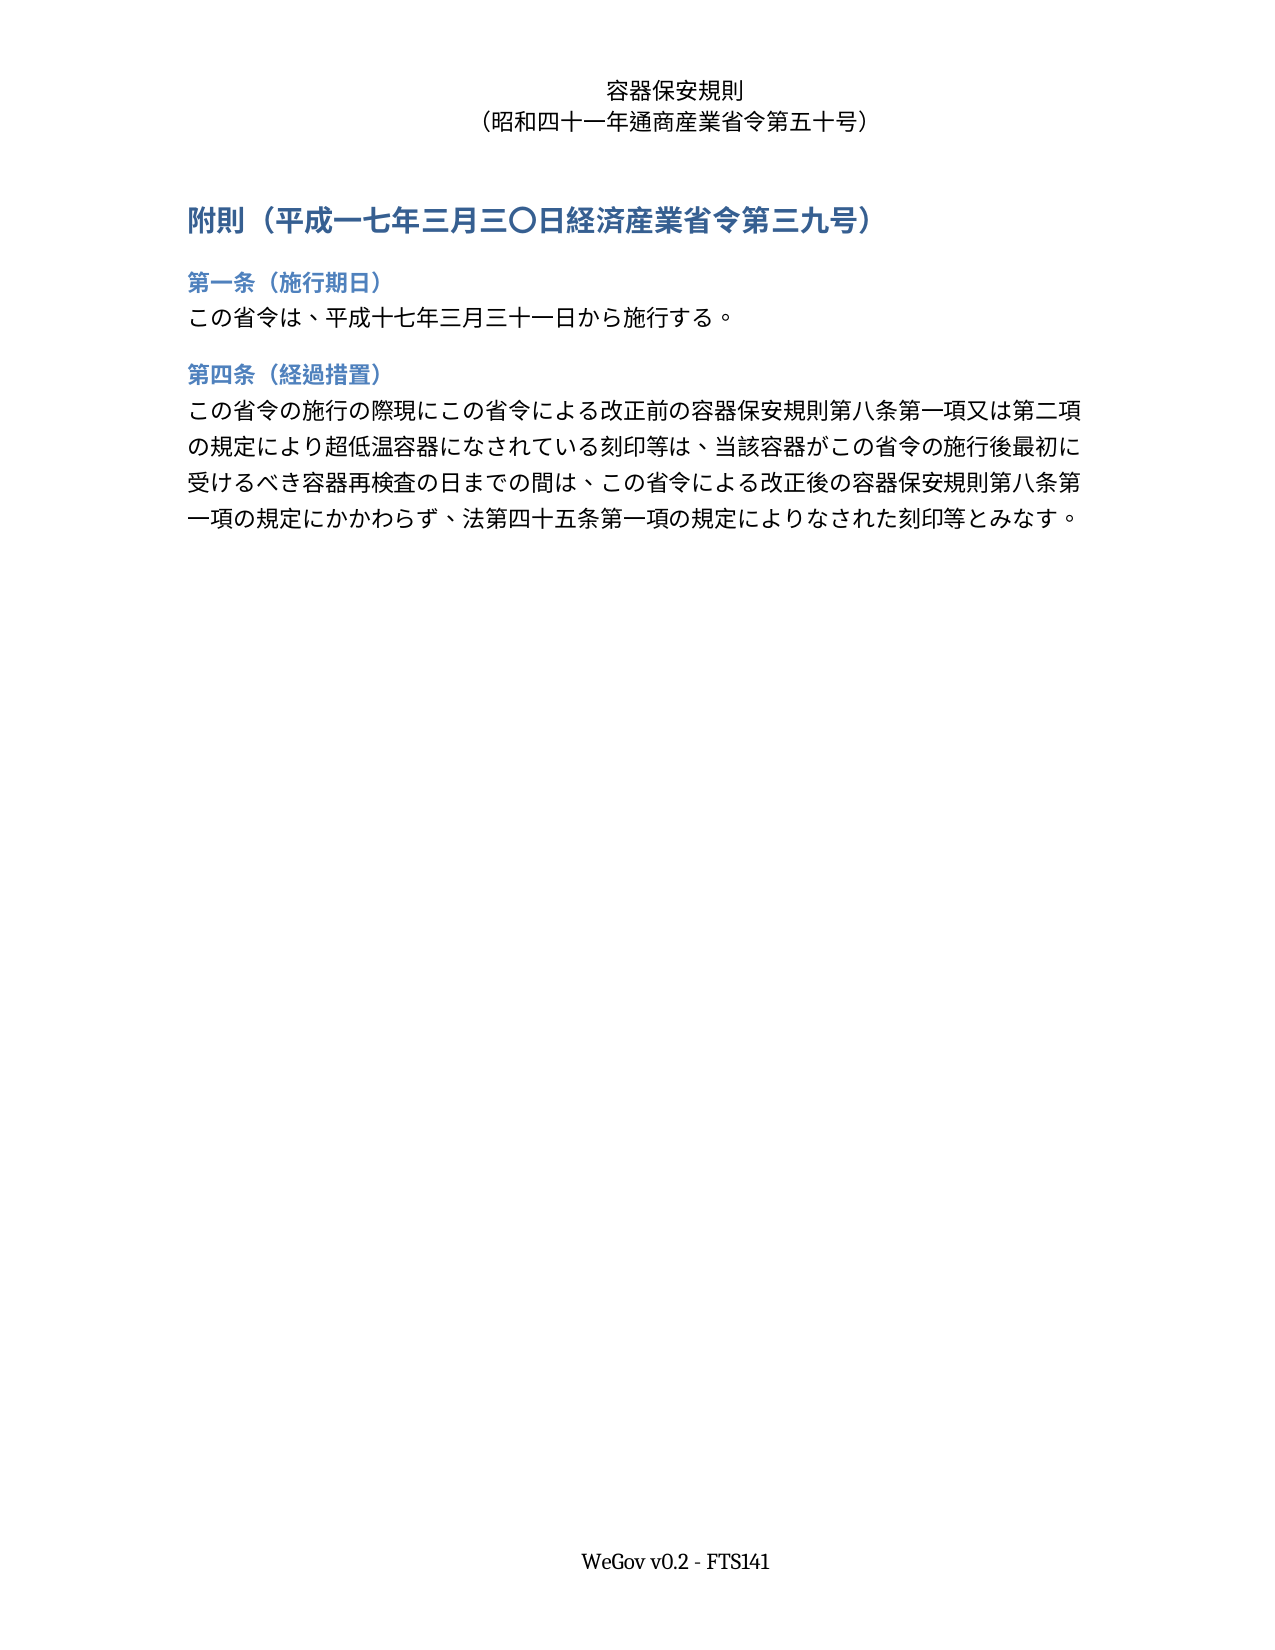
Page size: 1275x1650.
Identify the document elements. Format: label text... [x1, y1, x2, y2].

text この省令は、平成十七年三月三十一日から施行する。 [187, 302, 1087, 334]
subtitle 附則（平成一七年三月三〇日経済産業省令第三九号） [187, 200, 1087, 240]
subtitle 第一条（施行期日） [187, 266, 1087, 298]
text この省令の施行の際現にこの省令による改正前の容器保安規則第八条第一項又は第二項の規定により超低温容器になされている刻印等は、当該容器がこの省令の施行後最初に受けるべき容器再検査の日までの間は、この省令による改正後の容器保安規則第八条第一項の規定にかかわらず、法第四十五条第一項の規定によりなされた刻印等とみなす。 [187, 395, 1087, 534]
subtitle 第四条（経過措置） [187, 359, 1087, 390]
